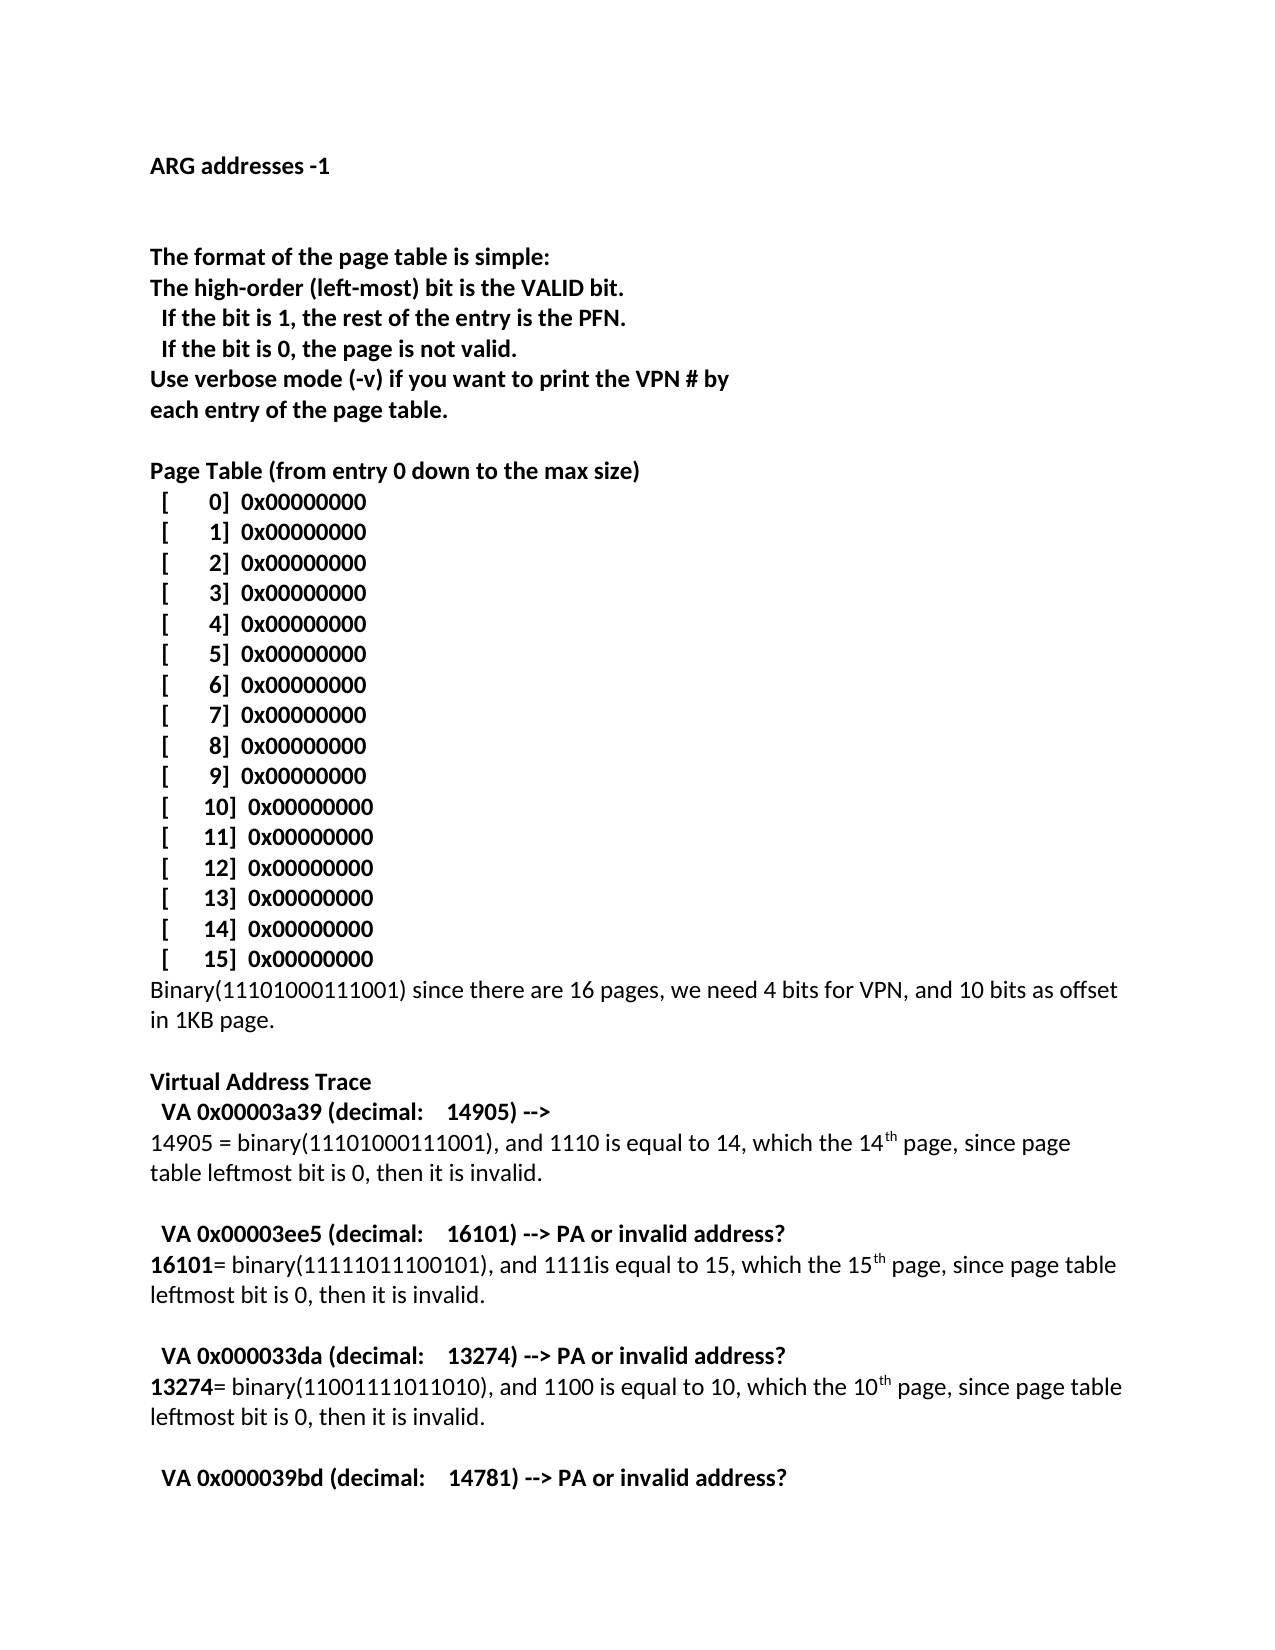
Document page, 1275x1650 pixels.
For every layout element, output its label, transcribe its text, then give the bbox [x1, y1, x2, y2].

text [ 9] 0x00000000 [150, 760, 1125, 791]
text [ 7] 0x00000000 [150, 699, 1125, 730]
text VA 0x00003ee5 (decimal: 16101) --> PA or invalid address? [150, 1218, 1125, 1249]
text The format of the page table is simple: [150, 242, 1125, 272]
text [ 11] 0x00000000 [150, 821, 1125, 852]
text [ 10] 0x00000000 [150, 791, 1125, 821]
text [ 3] 0x00000000 [150, 577, 1125, 608]
text Page Table (from entry 0 down to the max size) [150, 455, 1125, 486]
text VA 0x00003a39 (decimal: 14905) --> [150, 1096, 1125, 1127]
text [ 8] 0x00000000 [150, 730, 1125, 760]
text VA 0x000039bd (decimal: 14781) --> PA or invalid address? [150, 1462, 1125, 1493]
text [ 12] 0x00000000 [150, 852, 1125, 882]
text VA 0x000033da (decimal: 13274) --> PA or invalid address? [150, 1340, 1125, 1371]
text [ 1] 0x00000000 [150, 516, 1125, 547]
text 14905 = binary(11101000111001), and 1110 is equal to 14, which the 14th page, since page table leftmost bit is 0, then it is invalid. [150, 1127, 1125, 1188]
text Use verbose mode (-v) if you want to print the VPN # by [150, 364, 1125, 394]
text If the bit is 1, the rest of the entry is the PFN. [150, 303, 1125, 333]
text ARG addresses -1 [150, 150, 1125, 181]
text 16101= binary(11111011100101), and 1111is equal to 15, which the 15th page, since page table leftmost bit is 0, then it is invalid. [150, 1249, 1125, 1310]
text If the bit is 0, the page is not valid. [150, 333, 1125, 364]
text Binary(11101000111001) since there are 16 pages, we need 4 bits for VPN, and 10 bits as offset in 1KB page. [150, 974, 1125, 1035]
text [ 5] 0x00000000 [150, 638, 1125, 669]
text each entry of the page table. [150, 394, 1125, 425]
text [ 15] 0x00000000 [150, 943, 1125, 974]
text [ 2] 0x00000000 [150, 547, 1125, 577]
text Virtual Address Trace [150, 1066, 1125, 1096]
text [ 13] 0x00000000 [150, 882, 1125, 913]
text [ 14] 0x00000000 [150, 913, 1125, 943]
text The high-order (left-most) bit is the VALID bit. [150, 272, 1125, 303]
text [ 4] 0x00000000 [150, 608, 1125, 638]
text [ 0] 0x00000000 [150, 486, 1125, 516]
text 13274= binary(11001111011010), and 1100 is equal to 10, which the 10th page, since page table leftmost bit is 0, then it is invalid. [150, 1371, 1125, 1432]
text [ 6] 0x00000000 [150, 669, 1125, 699]
